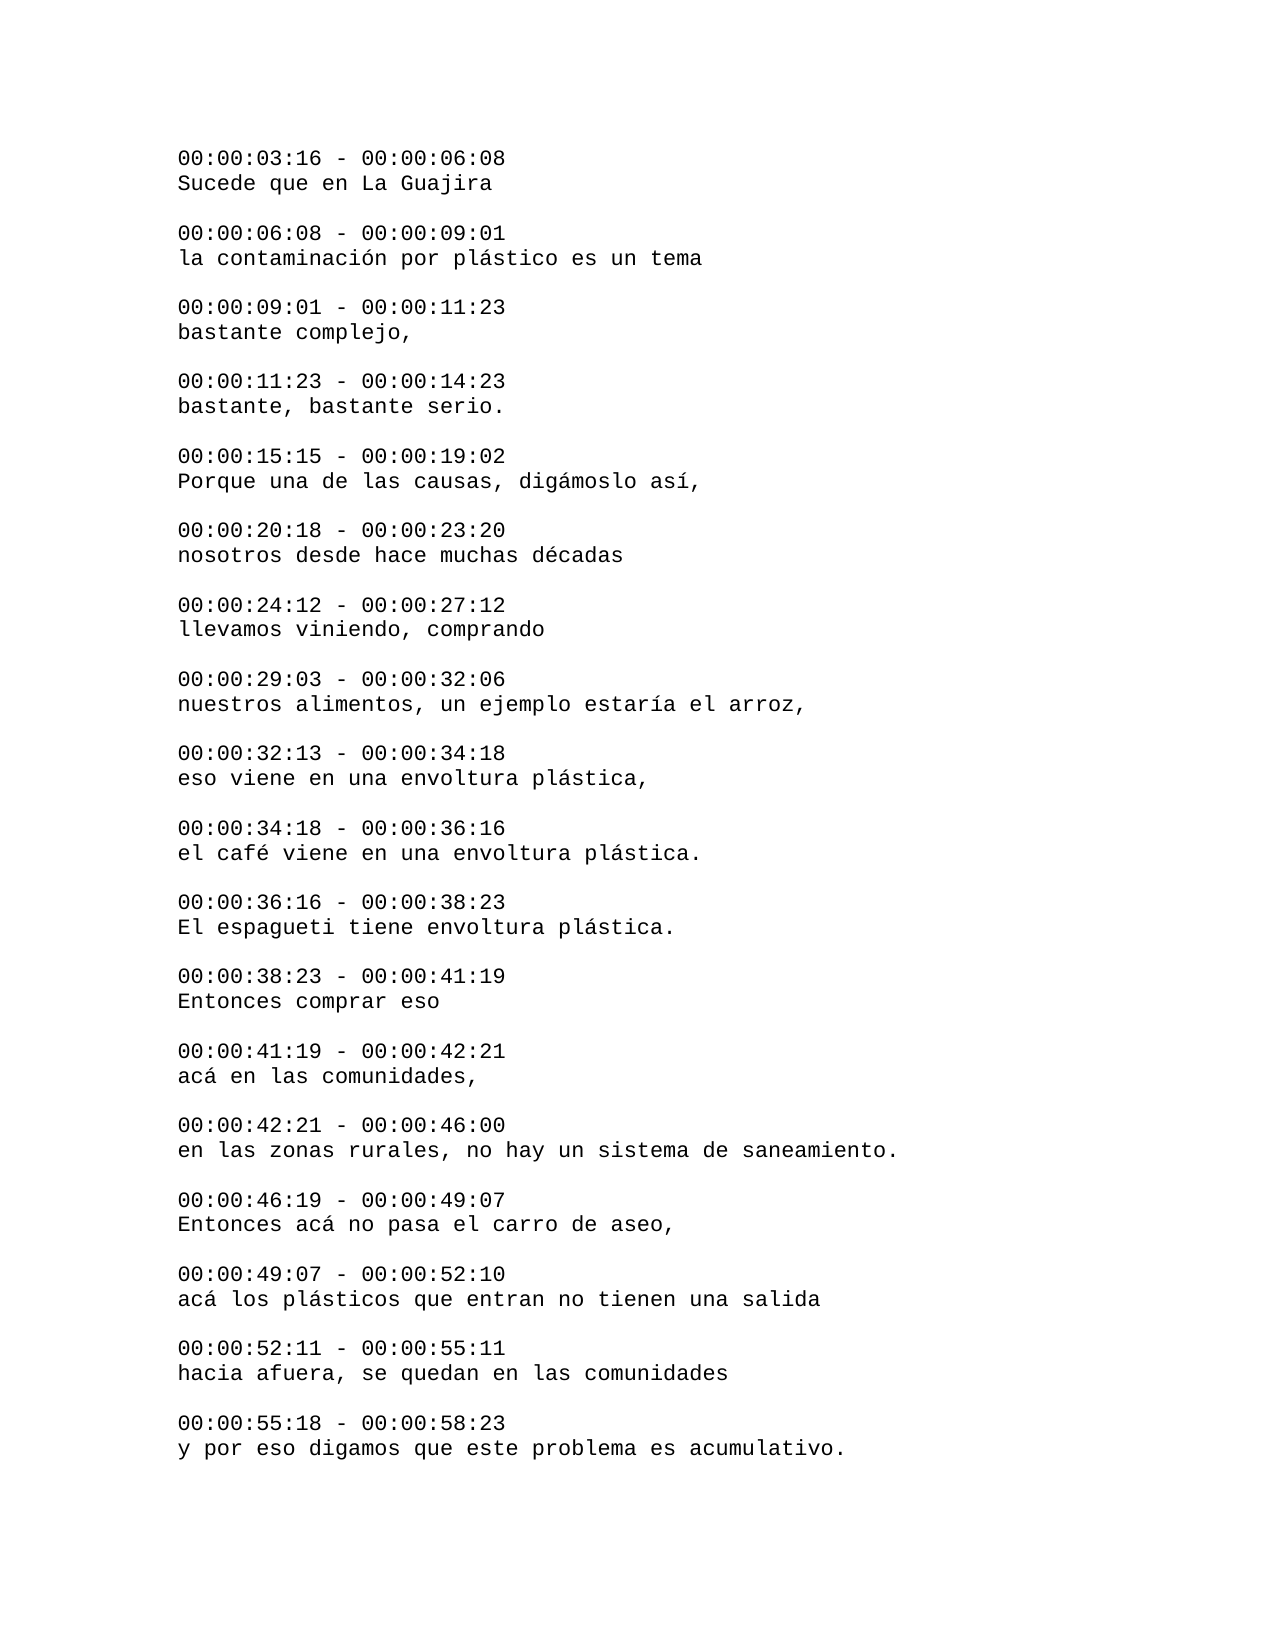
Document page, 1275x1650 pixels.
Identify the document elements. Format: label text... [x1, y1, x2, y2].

text nosotros desde hace muchas décadas [177, 544, 1098, 569]
text 00:00:29:03 - 00:00:32:06 [177, 668, 1098, 693]
text 00:00:34:18 - 00:00:36:16 [177, 817, 1098, 842]
text 00:00:06:08 - 00:00:09:01 [177, 222, 1098, 247]
text hacia afuera, se quedan en las comunidades [177, 1362, 1098, 1387]
text acá los plásticos que entran no tienen una salida [177, 1288, 1098, 1313]
text y por eso digamos que este problema es acumulativo. [177, 1437, 1098, 1462]
text Porque una de las causas, digámoslo así, [177, 470, 1098, 495]
text 00:00:41:19 - 00:00:42:21 [177, 1040, 1098, 1065]
text 00:00:32:13 - 00:00:34:18 [177, 743, 1098, 767]
text bastante complejo, [177, 321, 1098, 346]
text 00:00:24:12 - 00:00:27:12 [177, 594, 1098, 619]
text 00:00:38:23 - 00:00:41:19 [177, 966, 1098, 991]
text 00:00:36:16 - 00:00:38:23 [177, 891, 1098, 916]
text el café viene en una envoltura plástica. [177, 842, 1098, 867]
text 00:00:11:23 - 00:00:14:23 [177, 371, 1098, 396]
text la contaminación por plástico es un tema [177, 247, 1098, 272]
text 00:00:15:15 - 00:00:19:02 [177, 445, 1098, 470]
text nuestros alimentos, un ejemplo estaría el arroz, [177, 693, 1098, 718]
text acá en las comunidades, [177, 1065, 1098, 1090]
text en las zonas rurales, no hay un sistema de saneamiento. [177, 1139, 1098, 1164]
text 00:00:09:01 - 00:00:11:23 [177, 296, 1098, 321]
text llevamos viniendo, comprando [177, 619, 1098, 643]
text Sucede que en La Guajira [177, 172, 1098, 197]
text 00:00:03:16 - 00:00:06:08 [177, 148, 1098, 172]
text 00:00:20:18 - 00:00:23:20 [177, 519, 1098, 544]
text Entonces comprar eso [177, 991, 1098, 1015]
text 00:00:49:07 - 00:00:52:10 [177, 1263, 1098, 1288]
text El espagueti tiene envoltura plástica. [177, 916, 1098, 941]
text eso viene en una envoltura plástica, [177, 767, 1098, 792]
text 00:00:55:18 - 00:00:58:23 [177, 1412, 1098, 1437]
text Entonces acá no pasa el carro de aseo, [177, 1214, 1098, 1238]
text 00:00:46:19 - 00:00:49:07 [177, 1189, 1098, 1214]
text bastante, bastante serio. [177, 396, 1098, 420]
text 00:00:42:21 - 00:00:46:00 [177, 1114, 1098, 1139]
text 00:00:52:11 - 00:00:55:11 [177, 1338, 1098, 1362]
